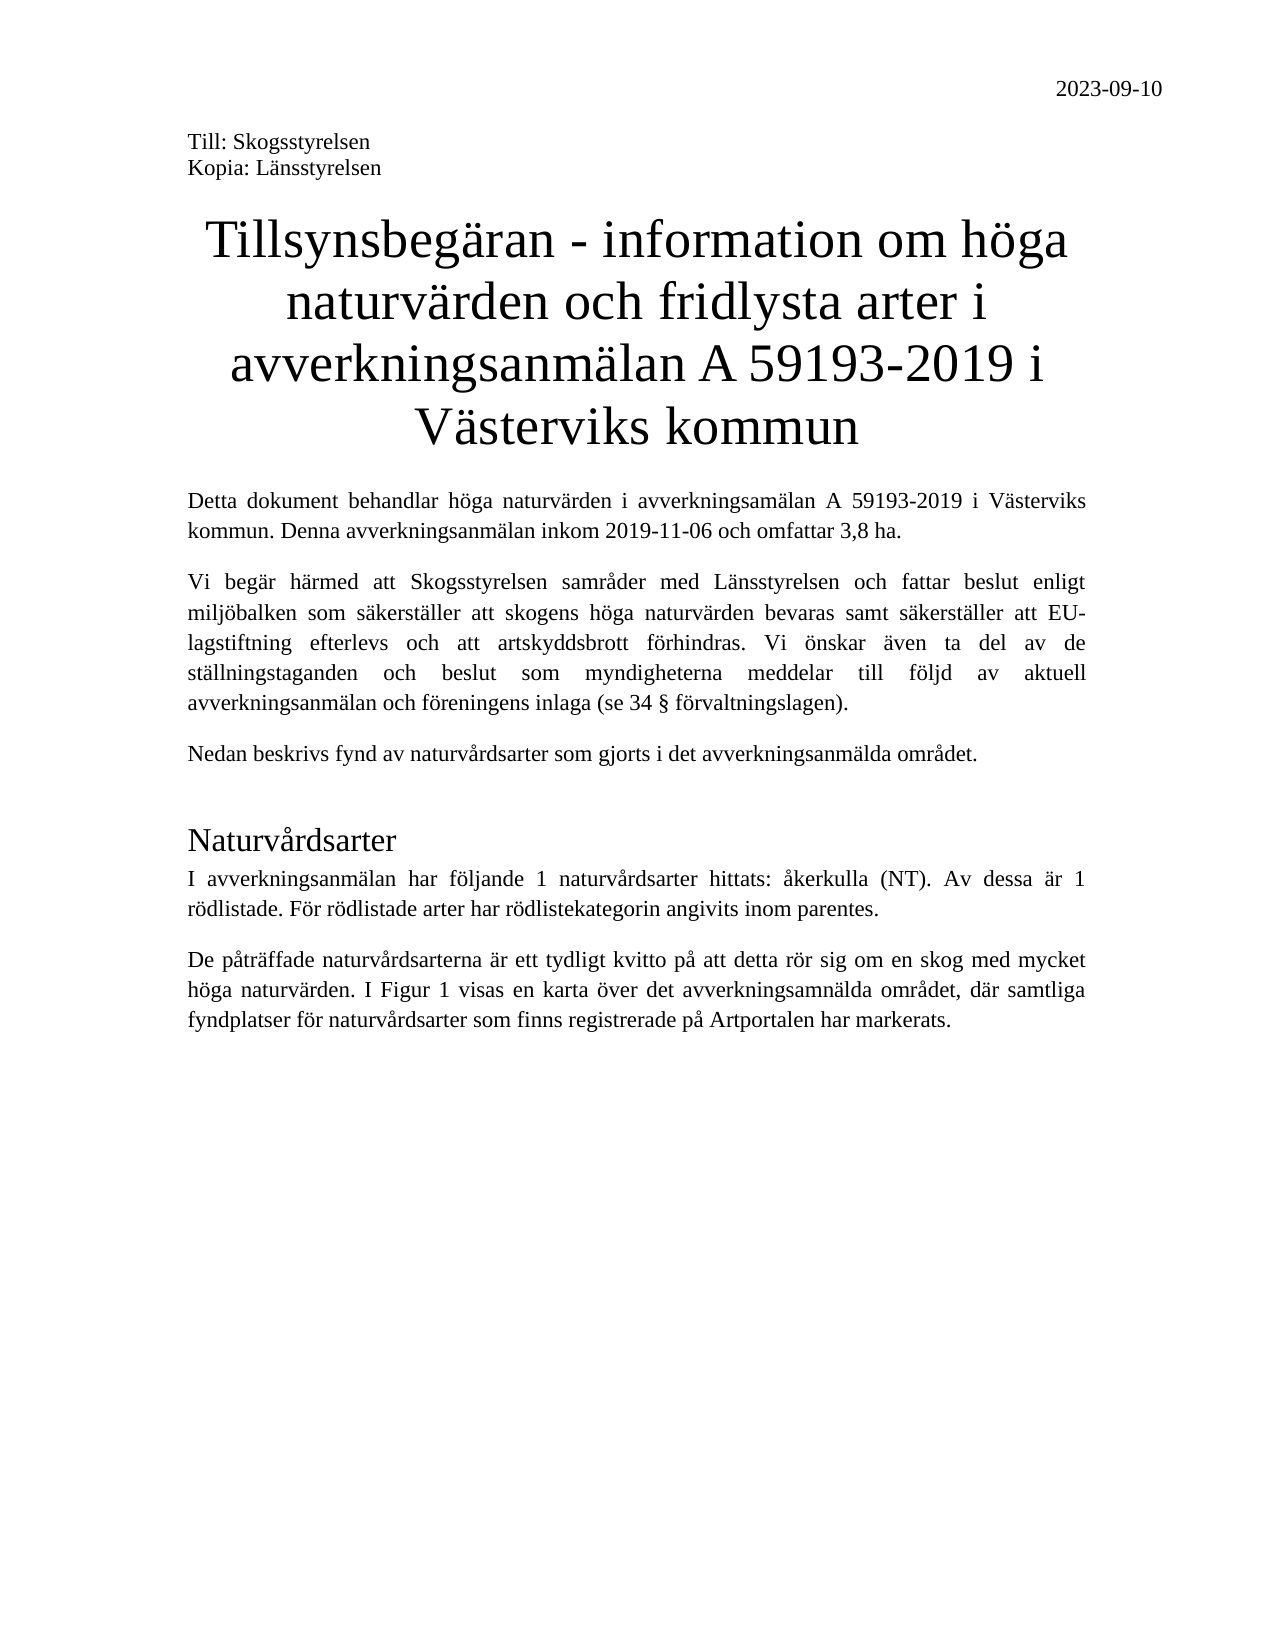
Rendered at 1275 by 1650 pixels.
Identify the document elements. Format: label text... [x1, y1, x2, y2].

text De påträffade naturvårdsarterna är ett tydligt kvitto på att detta rör sig om en skog med mycket höga naturvärden. I Figur 1 visas en karta över det avverkningsamnälda området, där samtliga fyndplatser för naturvårdsarter som finns registrerade på Artportalen har markerats. [187, 946, 1087, 1033]
text I avverkningsanmälan har följande 1 naturvårdsarter hittats: åkerkulla (NT). Av dessa är 1 rödlistade. För rödlistade arter har rödlistekategorin angivits inom parentes. [187, 864, 1087, 921]
text Nedan beskrivs fynd av naturvårdsarter som gjorts i det avverkningsanmälda området. [187, 740, 1087, 767]
text Detta dokument behandlar höga naturvärden i avverkningsamälan A 59193-2019 i Västerviks kommun. Denna avverkningsanmälan inkom 2019-11-06 och omfattar 3,8 ha. [187, 487, 1087, 544]
title Tillsynsbegäran - information om höga naturvärden och fridlysta arter i avverkningsanmälan A 59193-2019 i Västerviks kommun [187, 207, 1087, 456]
text Vi begär härmed att Skogsstyrelsen samråder med Länsstyrelsen och fattar beslut enligt miljöbalken som säkerställer att skogens höga naturvärden bevaras samt säkerställer att EU-lagstiftning efterlevs och att artskyddsbrott förhindras. Vi önskar även ta del av de ställningstaganden och beslut som myndigheterna meddelar till följd av aktuell avverkningsanmälan och föreningens inlaga (se 34 § förvaltningslagen). [187, 568, 1087, 716]
subtitle Naturvårdsarter [187, 821, 1087, 859]
